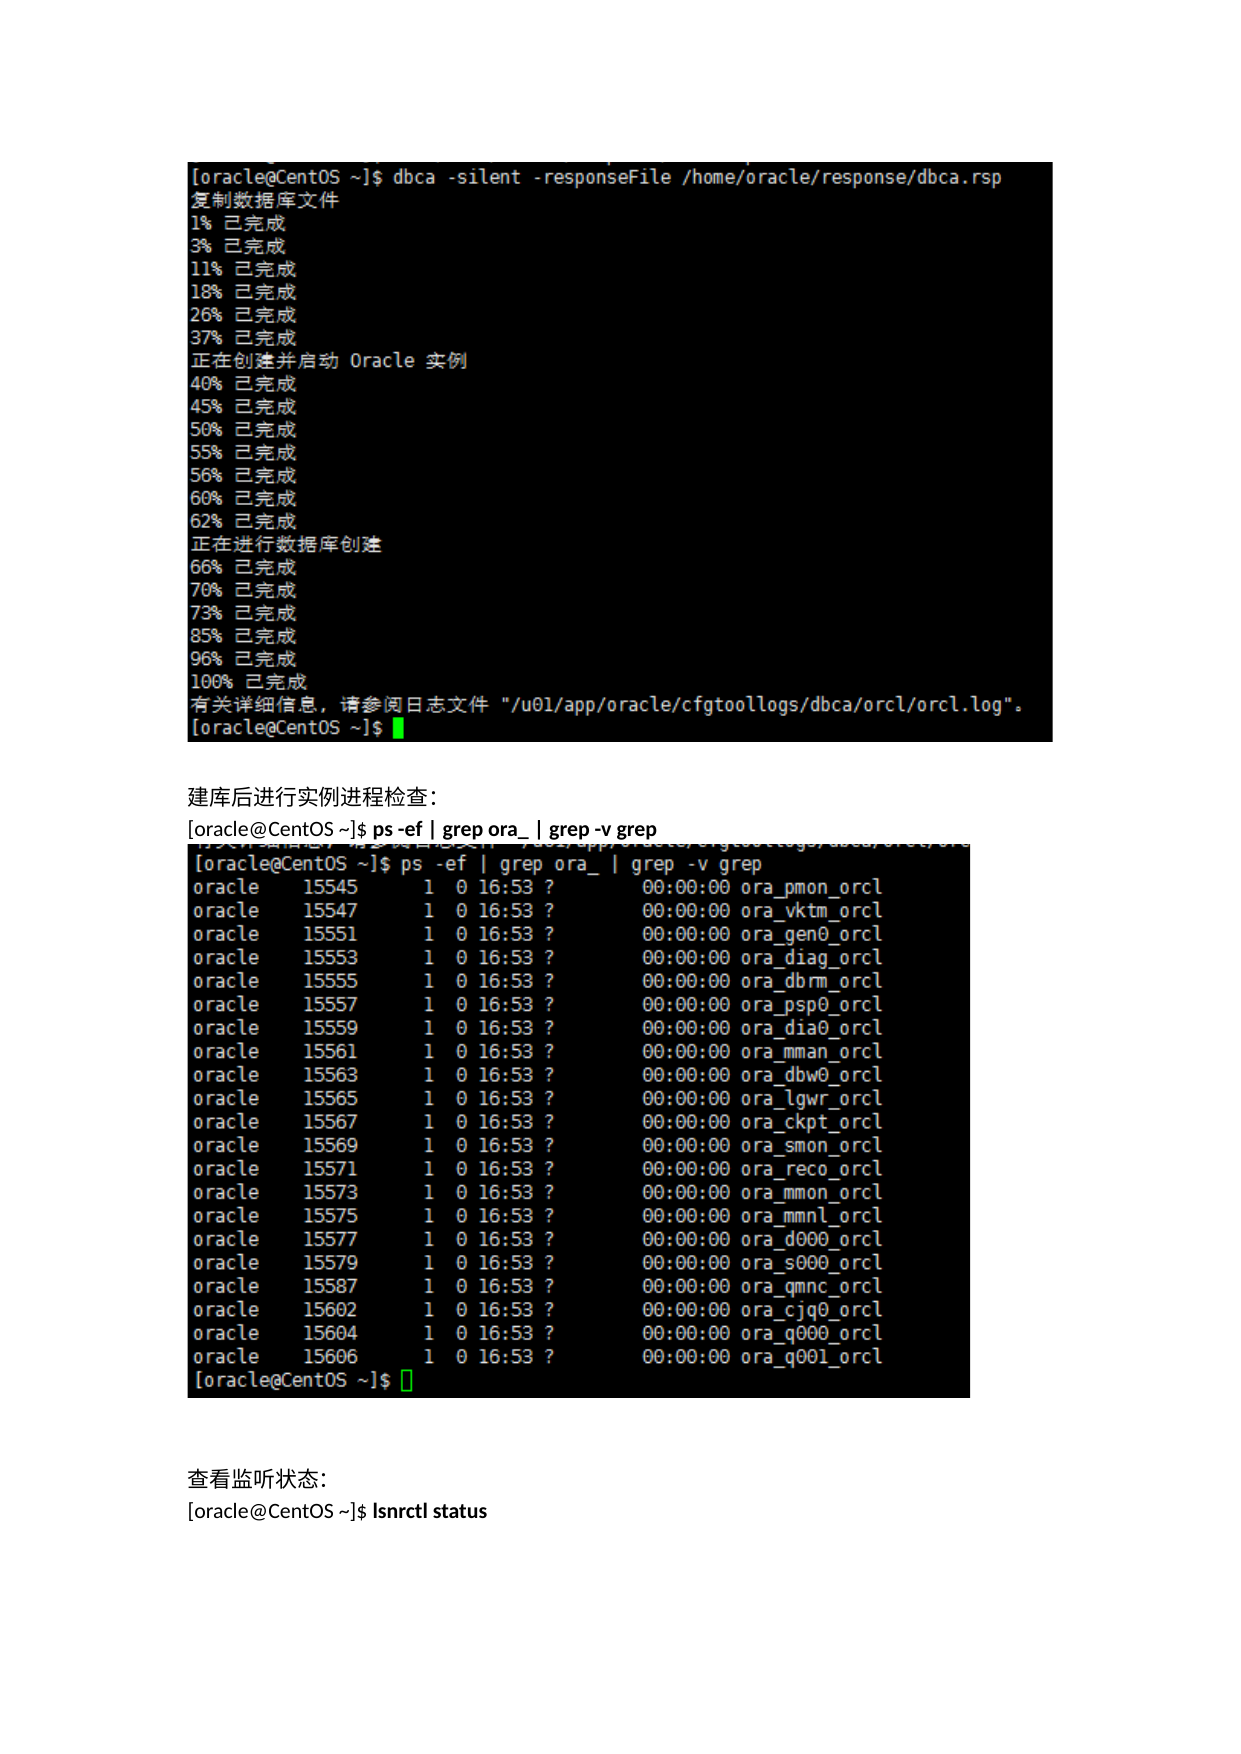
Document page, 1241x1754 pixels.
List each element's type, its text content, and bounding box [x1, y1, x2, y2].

text [oracle@CentOS ~]$ lsnrctl status [187, 1494, 1053, 1527]
picture [187, 844, 971, 1398]
picture [187, 162, 1053, 742]
text [oracle@CentOS ~]$ ps -ef | grep ora_ | grep -v grep [187, 812, 1053, 844]
text 查看监听状态： [187, 1462, 1053, 1494]
text 建库后进行实例进程检查： [187, 779, 1053, 812]
